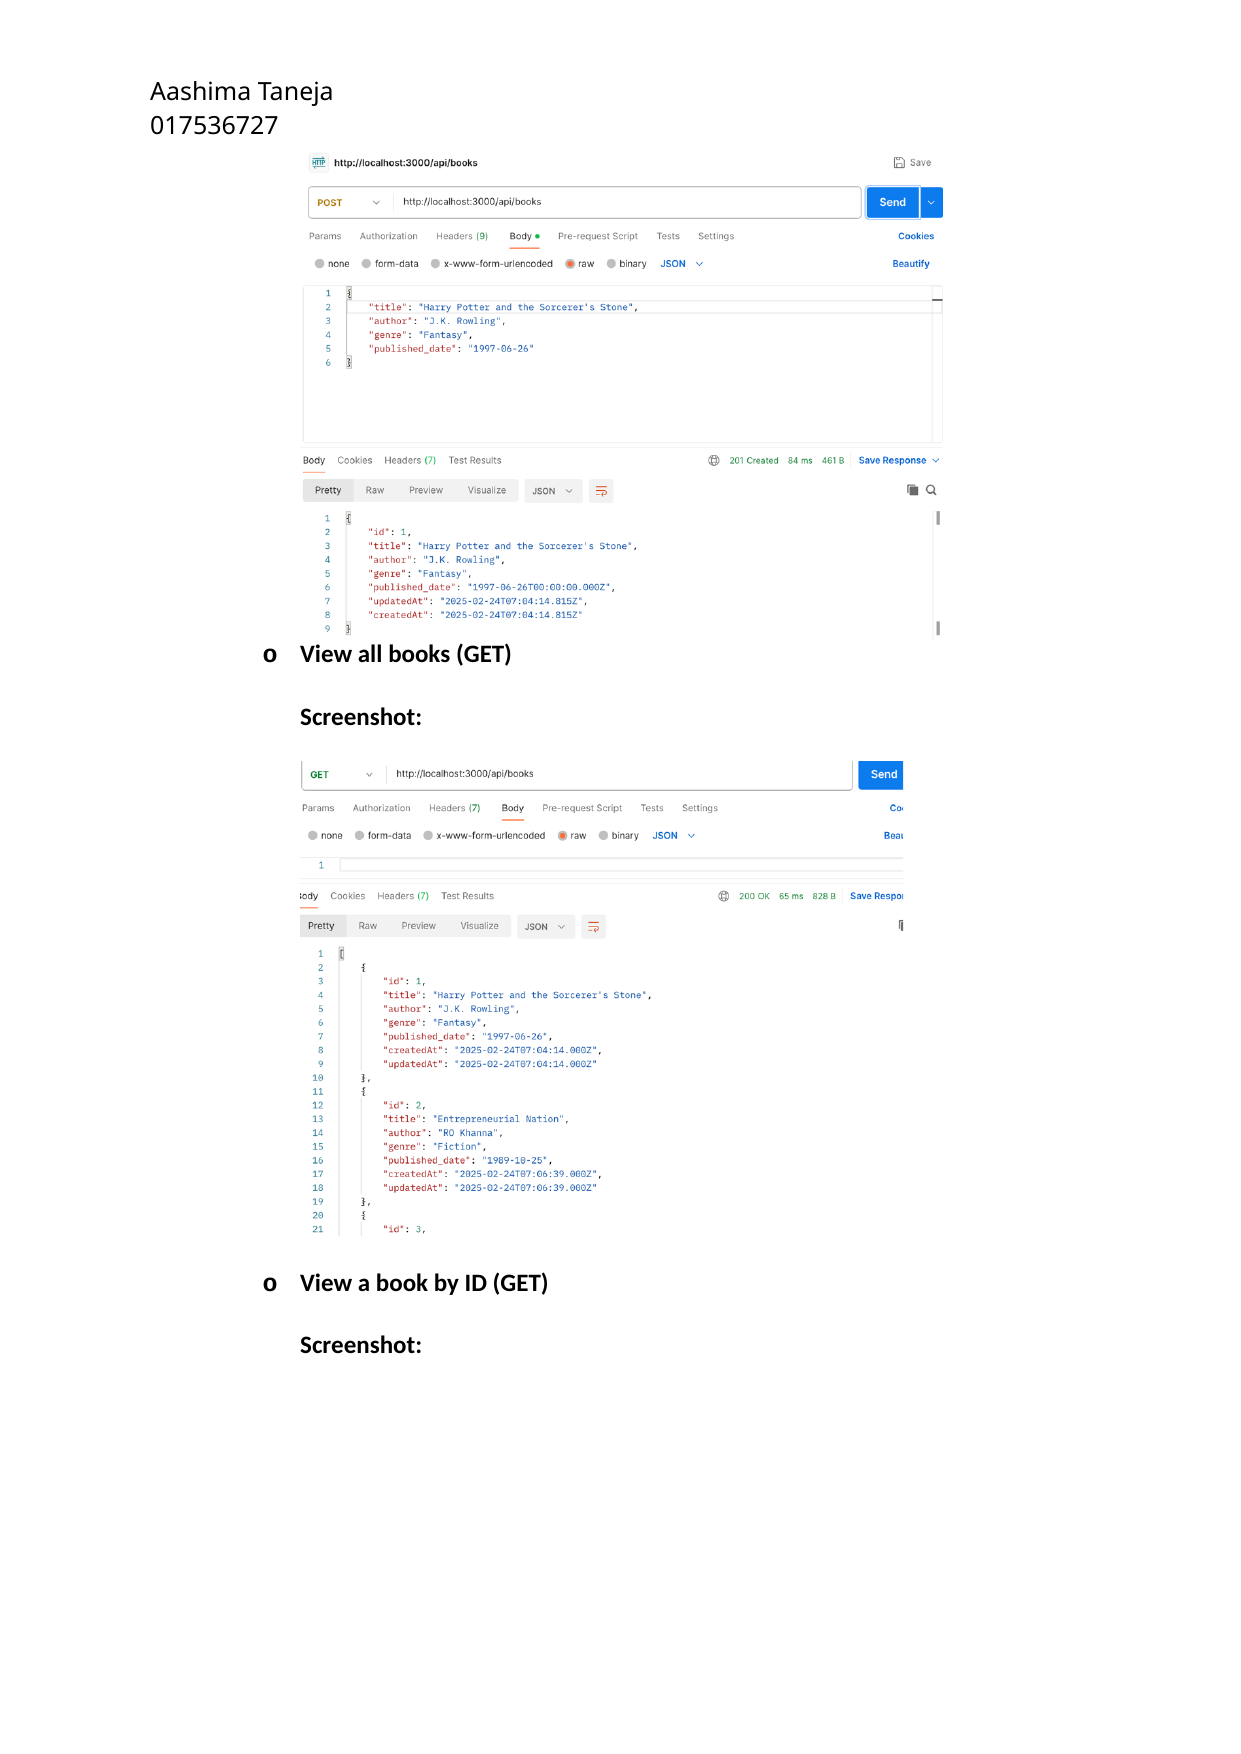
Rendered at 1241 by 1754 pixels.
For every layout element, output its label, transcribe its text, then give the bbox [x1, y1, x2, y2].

list View all books (GET) [262, 638, 1090, 670]
list Screenshot: [300, 701, 1090, 731]
list Screenshot: [300, 1329, 1090, 1360]
picture [300, 150, 943, 639]
list View a book by ID (GET) [262, 1267, 1090, 1299]
picture [300, 761, 904, 1237]
